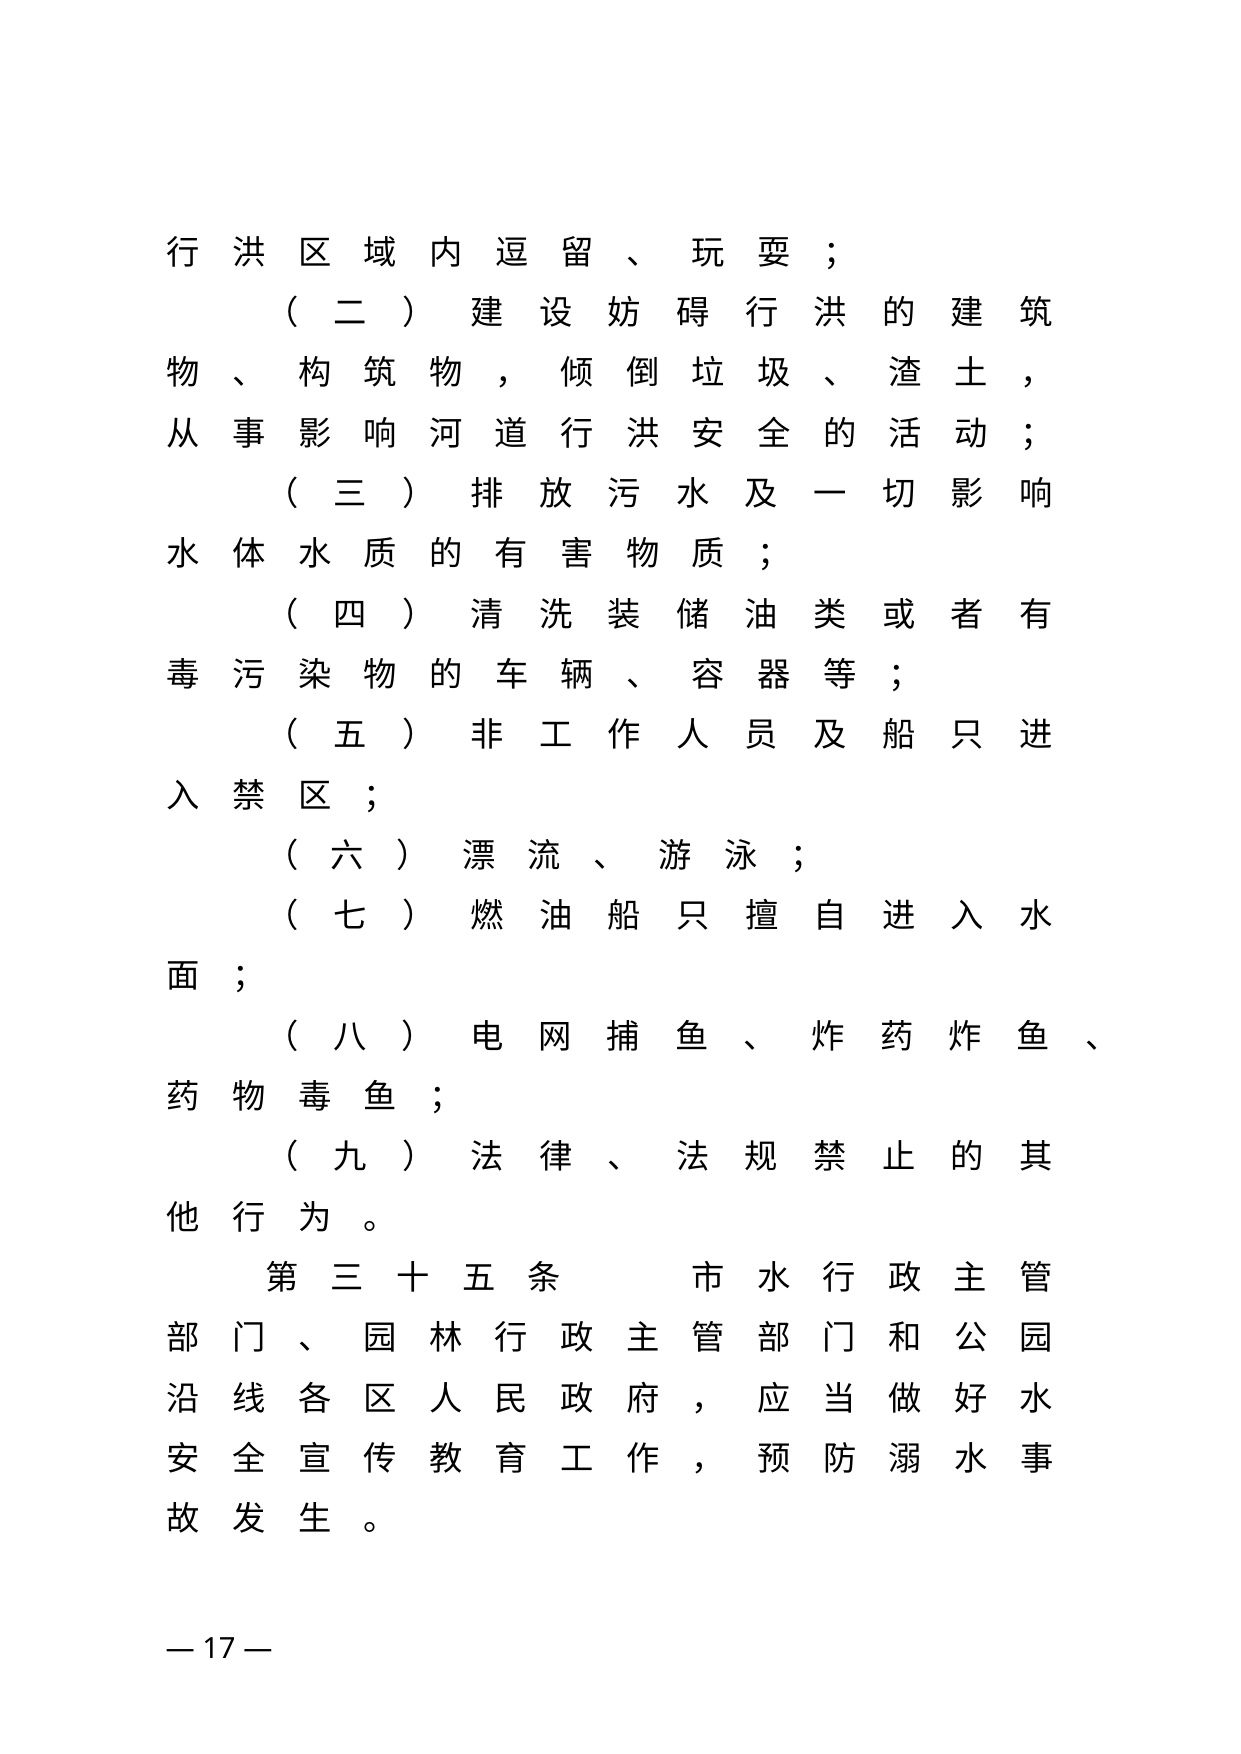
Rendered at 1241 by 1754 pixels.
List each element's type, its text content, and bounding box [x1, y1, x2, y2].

text （八）电网捕鱼、炸药炸鱼、药物毒鱼； [167, 1003, 1085, 1124]
text （二）建设妨碍行洪的建筑物、构筑物，倾倒垃圾、渣土，从事影响河道行洪安全的活动； [167, 280, 1085, 461]
text （九）法律、法规禁止的其他行为。 [167, 1124, 1085, 1245]
text （四）清洗装储油类或者有毒污染物的车辆、容器等； [167, 581, 1085, 702]
text （七）燃油船只擅自进入水面； [167, 883, 1085, 1003]
text 第三十五条 市水行政主管部门、园林行政主管部门和公园沿线各区人民政府，应当做好水安全宣传教育工作，预防溺水事故发生。 [167, 1245, 1085, 1546]
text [167, 219, 1085, 280]
text （三）排放污水及一切影响水体水质的有害物质； [167, 461, 1085, 581]
text （五）非工作人员及船只进入禁区； [167, 702, 1085, 823]
text （六）漂流、游泳； [167, 823, 1085, 883]
